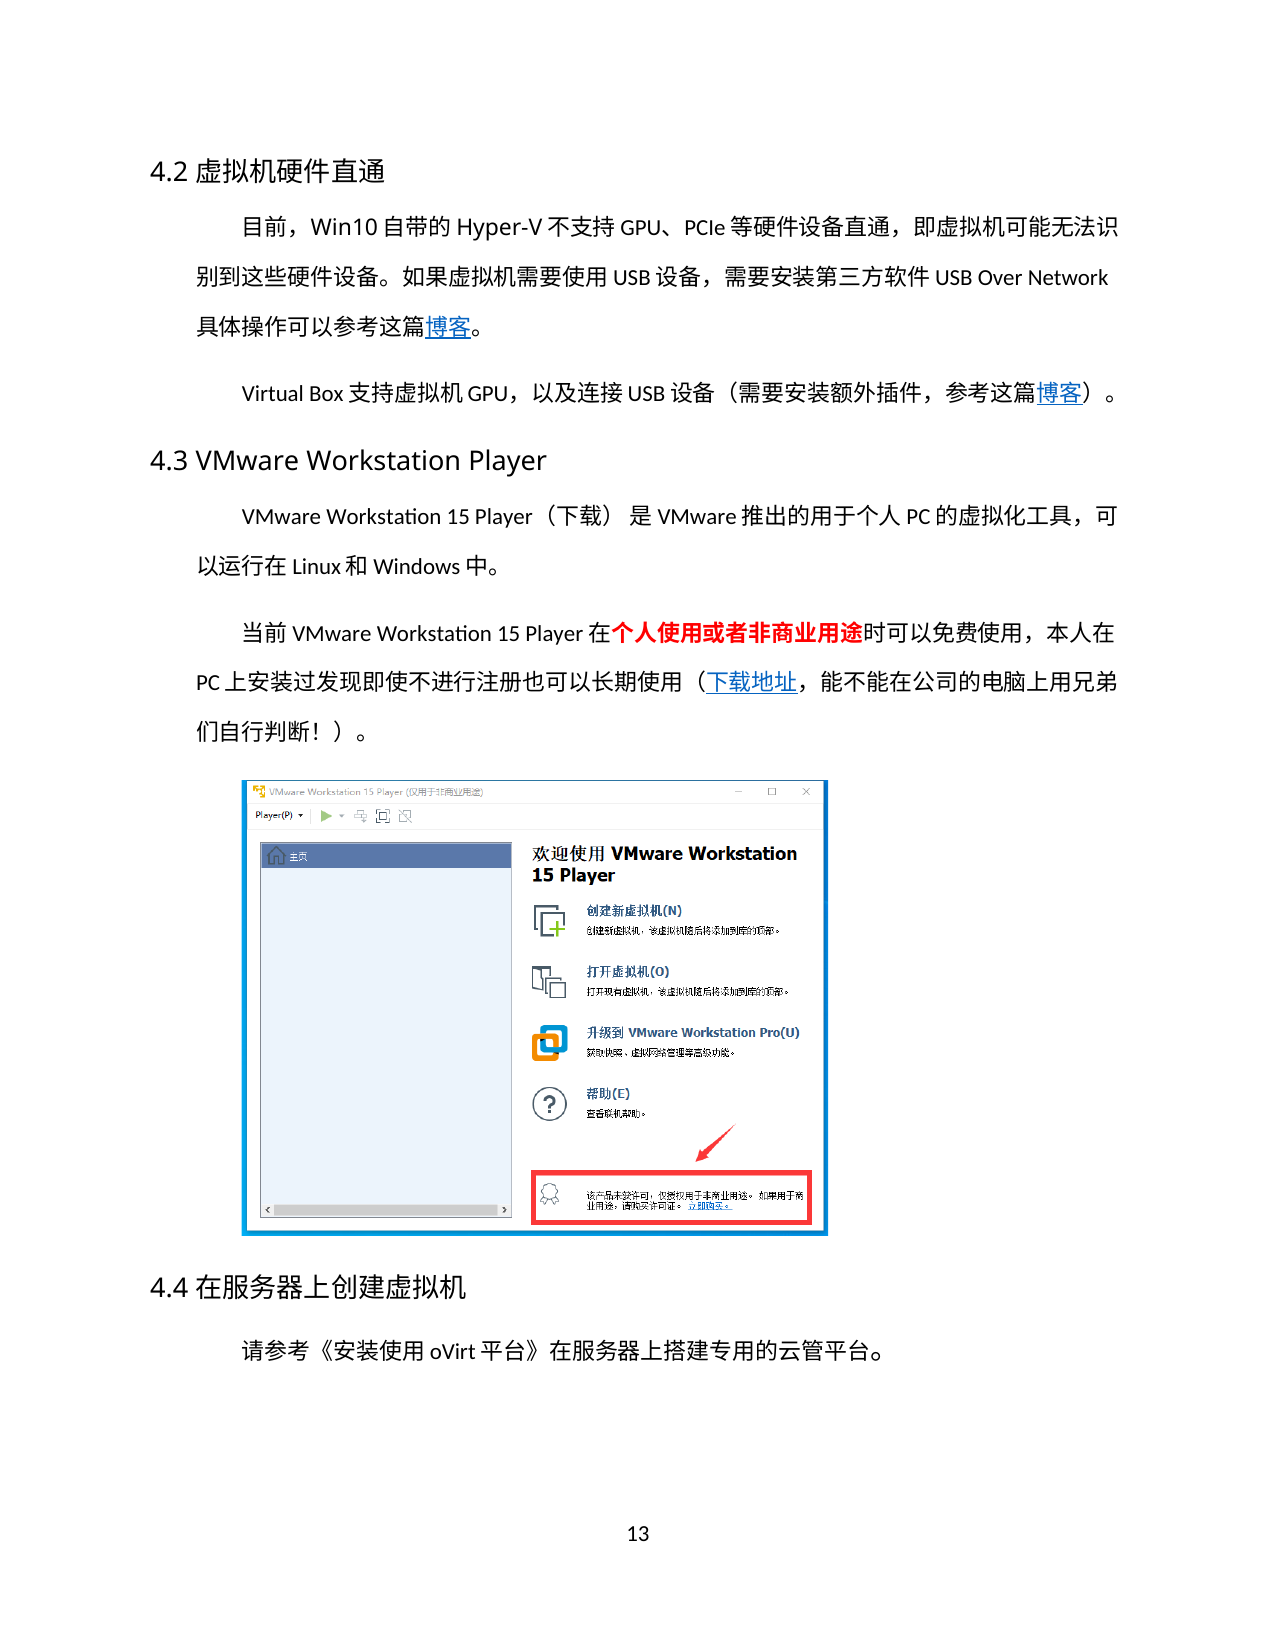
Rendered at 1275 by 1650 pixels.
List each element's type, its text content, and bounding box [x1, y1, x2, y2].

subtitle VMware Workstation Player [150, 442, 1125, 479]
subtitle 虚拟机硬件直通 [150, 150, 1125, 189]
subtitle 在服务器上创建虚拟机 [150, 1266, 1125, 1306]
text 目前，Win10自带的Hyper-V不支持GPU、PCIe等硬件设备直通，即虚拟机可能无法识别到这些硬件设备。如果虚拟机需要使用USB设备，需要安装第三方软件USB Over Network具体操作可以参考这篇博客。 [196, 209, 1125, 342]
picture [247, 780, 829, 1236]
text Virtual Box支持虚拟机GPU，以及连接USB设备（需要安装额外插件，参考这篇博客）。 [196, 375, 1125, 408]
text 当前VMware Workstation 15 Player在个人使用或者非商业用途时可以免费使用，本人在PC上安装过发现即使不进行注册也可以长期使用（下载地址，能不能在公司的电脑上用兄弟们自行判断！）。 [196, 614, 1125, 747]
text VMware Workstation 15 Player（下载） 是VMware推出的用于个人PC的虚拟化工具，可以运行在Linux和Windows中。 [196, 498, 1125, 581]
text 请参考《安装使用oVirt平台》在服务器上搭建专用的云管平台。 [196, 1325, 1125, 1368]
